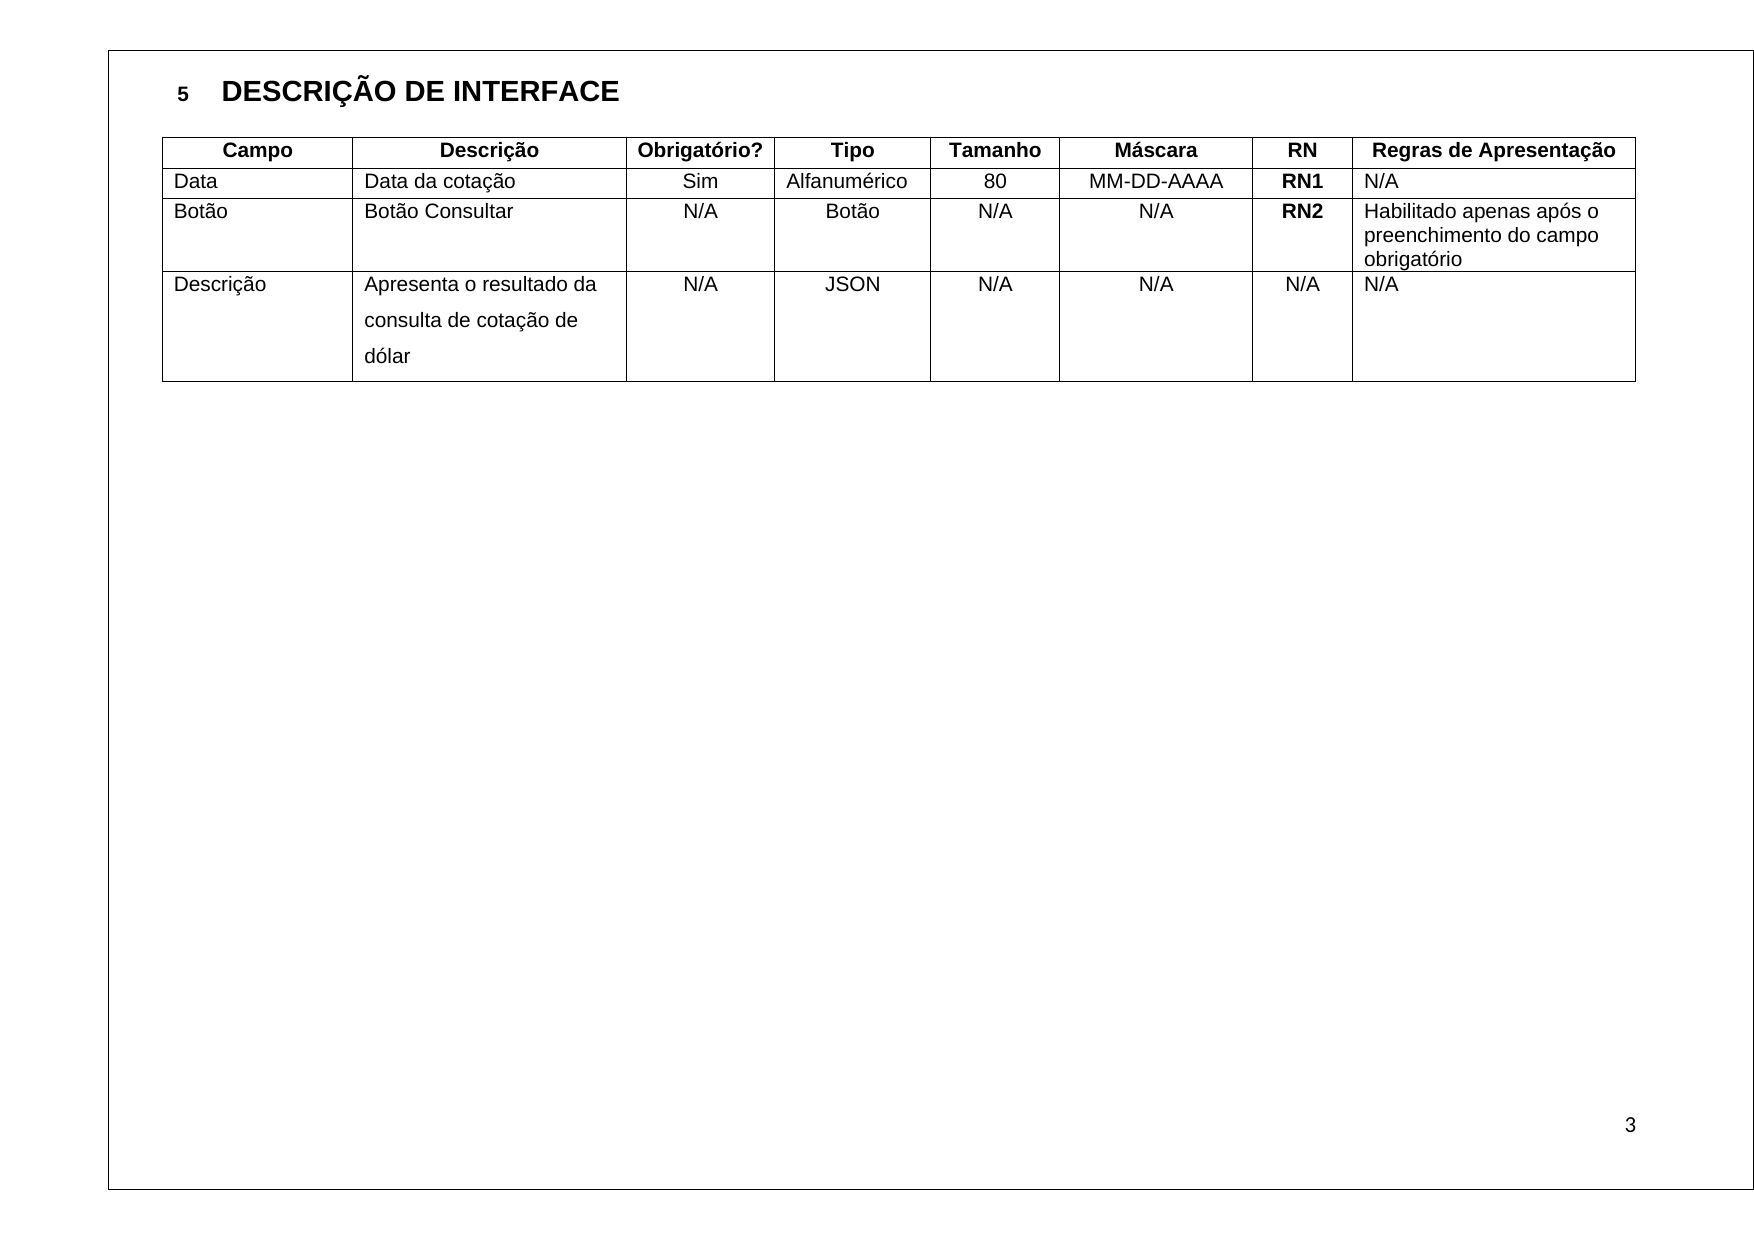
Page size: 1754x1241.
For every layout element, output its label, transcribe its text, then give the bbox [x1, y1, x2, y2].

table_cell Data [163, 169, 352, 198]
table_cell Alfanumérico [775, 169, 930, 198]
table_cell Botão Consultar [353, 199, 626, 271]
table_cell RN2 [1253, 199, 1352, 271]
table_cell N/A [1353, 169, 1635, 198]
table_cell N/A [627, 199, 774, 271]
table_cell N/A [1353, 272, 1635, 381]
table_cell N/A [1253, 272, 1352, 381]
table_cell Descrição [163, 272, 352, 381]
table_header Tamanho [931, 138, 1059, 167]
table_cell N/A [1060, 272, 1252, 381]
table_cell N/A [1060, 199, 1252, 271]
table_header Máscara [1060, 138, 1252, 167]
table_cell Botão [163, 199, 352, 271]
table_header RN [1253, 138, 1352, 167]
table_cell MM-DD-AAAA [1060, 169, 1252, 198]
table_cell N/A [931, 199, 1059, 271]
table_cell Habilitado apenas após o preenchimento do campo obrigatório [1353, 199, 1635, 271]
table_cell Sim [627, 169, 774, 198]
table_cell Botão [775, 199, 930, 271]
table_header Obrigatório? [627, 138, 774, 167]
table_header Campo [163, 138, 352, 167]
table_cell N/A [931, 272, 1059, 381]
table_cell 80 [931, 169, 1059, 198]
table_cell Data da cotação [353, 169, 626, 198]
table_cell JSON [775, 272, 930, 381]
table_cell RN1 [1253, 169, 1352, 198]
table_header Tipo [775, 138, 930, 167]
table_header Descrição [353, 138, 626, 167]
table_cell N/A [627, 272, 774, 381]
table_cell Apresenta o resultado da consulta de cotação de dólar [353, 272, 626, 381]
subtitle DESCRIÇÃO DE INTERFACE [177, 74, 1636, 107]
table_header Regras de Apresentação [1353, 138, 1635, 167]
